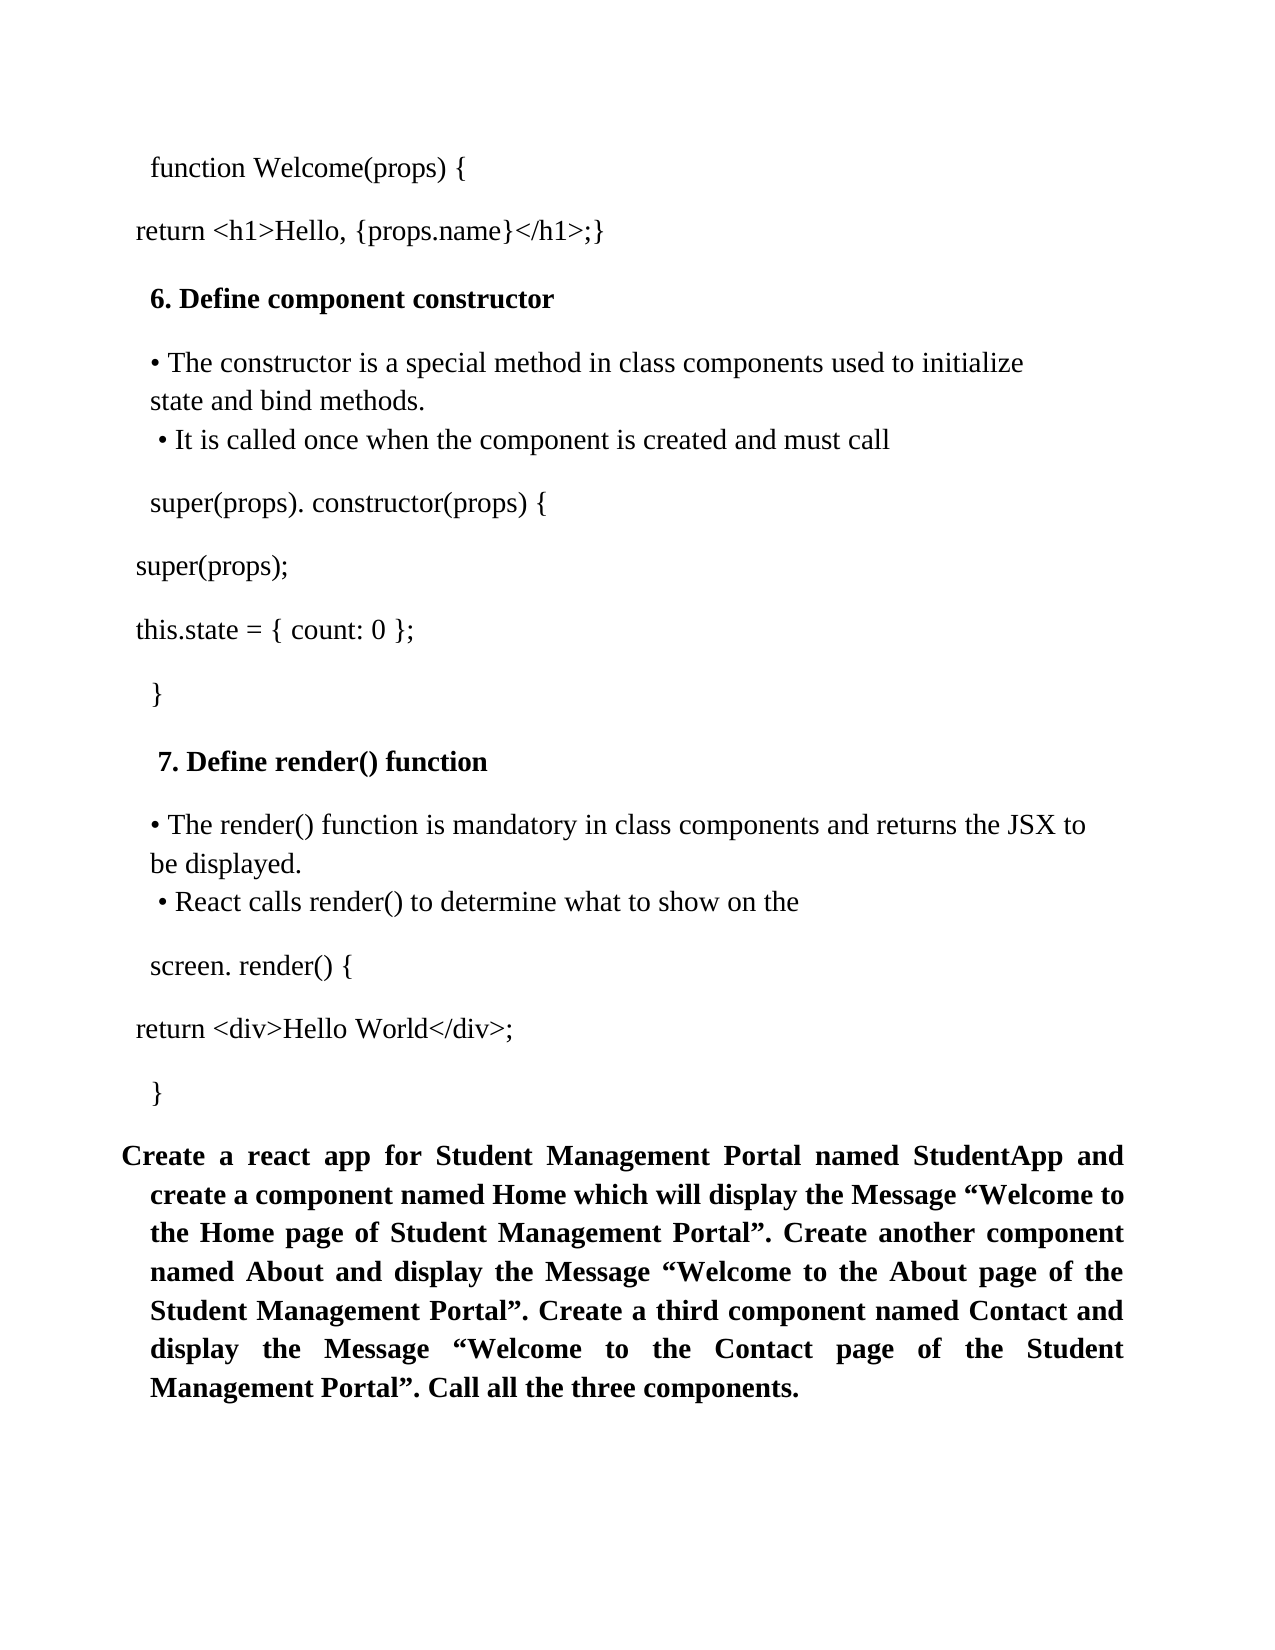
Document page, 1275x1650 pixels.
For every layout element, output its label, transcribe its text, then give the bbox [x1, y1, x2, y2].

subtitle Define render() function [157, 744, 1162, 777]
text return <h1>Hello, {props.name}</h1>;} [136, 213, 1162, 247]
subtitle Create a react app for Student Management Portal named StudentApp and create a component named Home which will display the Message “Welcome to the Home page of Student Management Portal”. Create another component named About and display the Message “Welcome to the About page of the Student Management Portal”. Create a third component named Contact and display the Message “Welcome to the Contact page of the Student Management Portal”. Call all the three components. [121, 1138, 1125, 1403]
text function Welcome(props) { [150, 150, 1162, 183]
subtitle Define component constructor [150, 281, 1162, 315]
text this.state = { count: 0 }; [136, 612, 1162, 646]
list The constructor is a special method in class components used to initialize state and bind methods. [150, 345, 1084, 417]
text } [150, 1075, 1162, 1108]
list React calls render() to determine what to show on the screen. render() { [150, 884, 888, 982]
list It is called once when the component is created and must call super(props). constructor(props) { [150, 422, 1052, 519]
text super(props); [136, 549, 1162, 582]
text } [150, 676, 1162, 709]
text return <div>Hello World</div>; [136, 1012, 1162, 1045]
list The render() function is mandatory in class components and returns the JSX to be displayed. [150, 807, 1121, 879]
